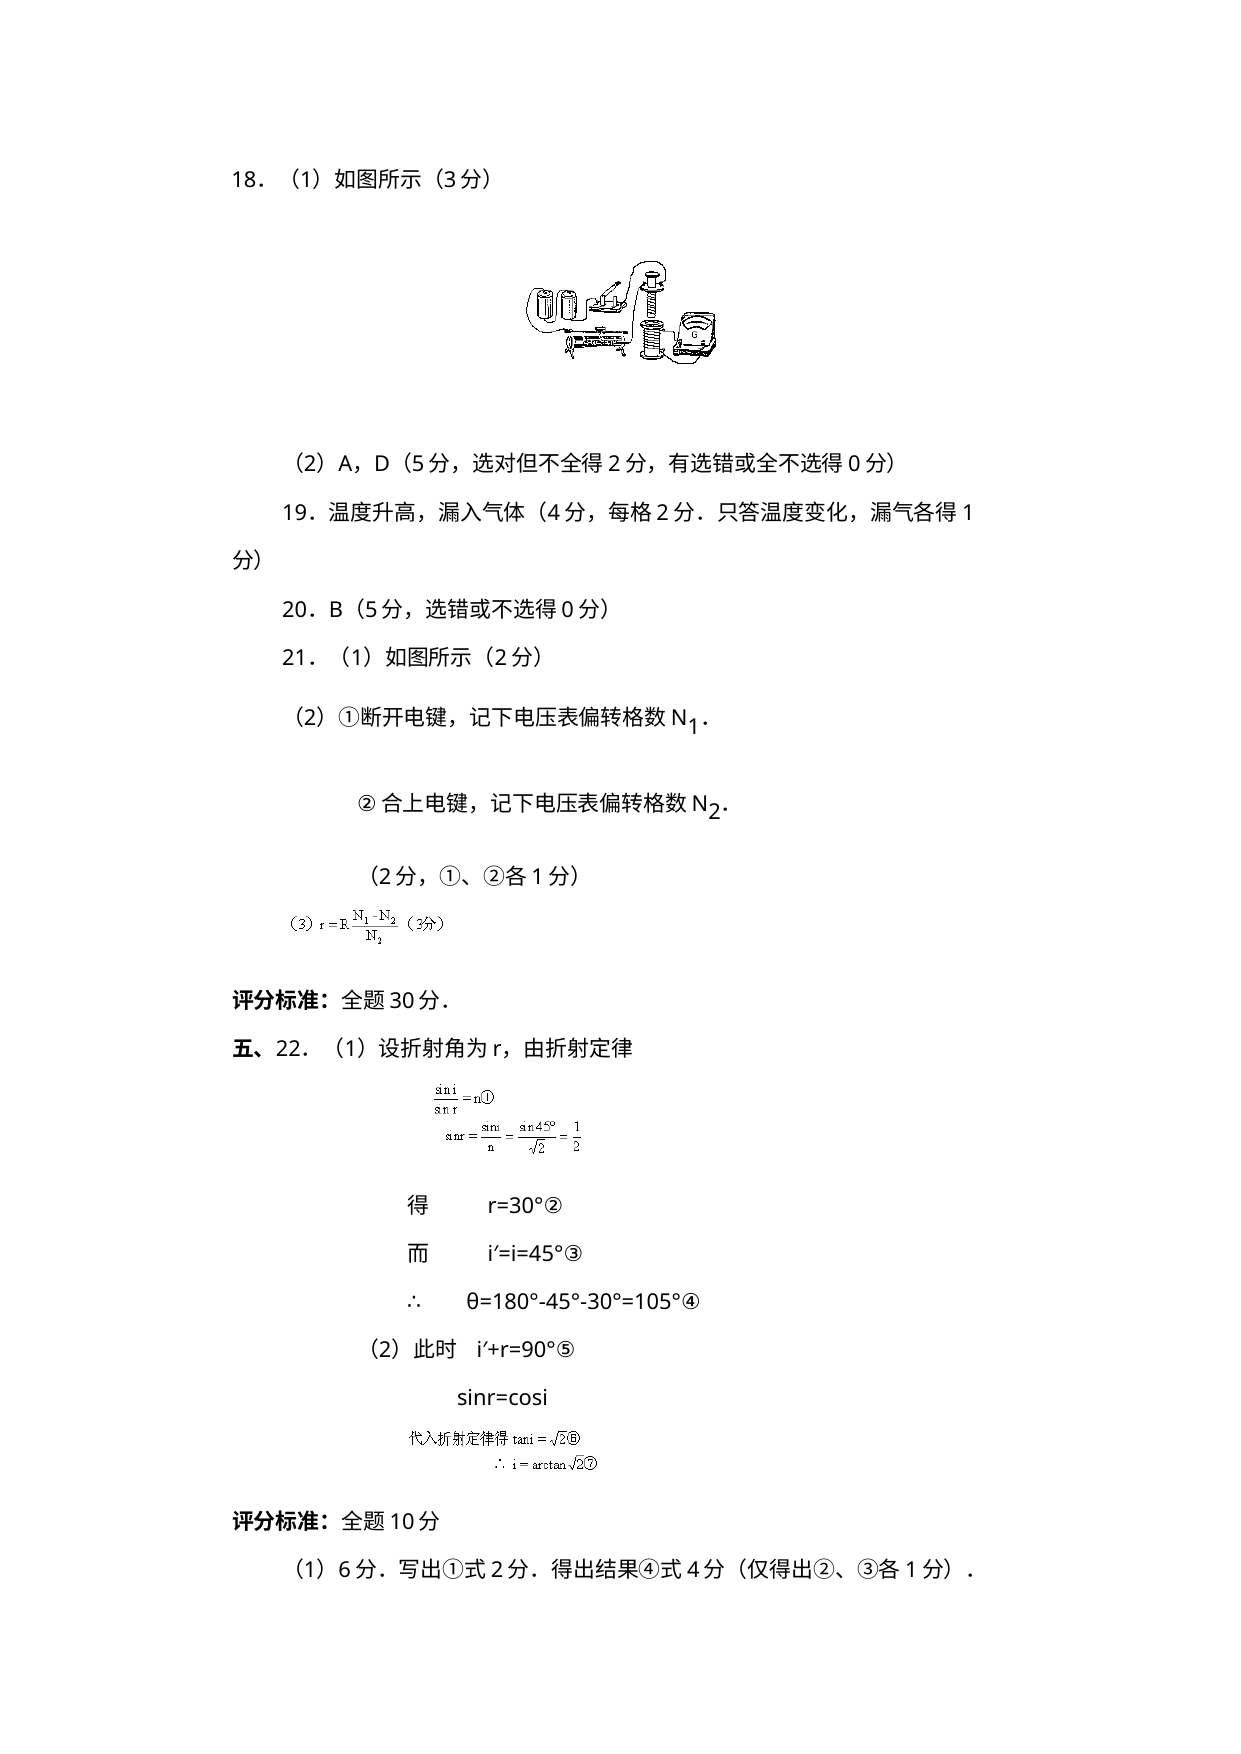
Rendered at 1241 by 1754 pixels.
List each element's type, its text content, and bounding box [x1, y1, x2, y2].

text （2）A，D（5分，选对但不全得2分，有选错或全不选得0分） [232, 446, 1012, 478]
text 19．温度升高，漏入气体（4分，每格2分．只答温度变化，漏气各得1分） [232, 494, 1012, 576]
text 18．（1）如图所示（3分） [187, 162, 1012, 194]
text 五、22．（1）设折射角为r，由折射定律 [232, 1031, 1012, 1063]
text （2）此时 i′+r=90°⑤ [232, 1332, 1012, 1364]
text sinr=cosi [232, 1380, 1012, 1413]
text （2）①断开电键，记下电压表偏转格数N1． [232, 688, 1012, 753]
picture [523, 257, 721, 365]
text （2分，①、②各1分） [232, 858, 1012, 891]
text 21．（1）如图所示（2分） [232, 640, 1012, 672]
text 得 r=30°② [232, 1188, 1012, 1220]
text 而 i′=i=45°③ [232, 1236, 1012, 1268]
text 评分标准：全题30分． [232, 983, 1012, 1015]
text （1）6分．写出①式2分．得出结果④式4分（仅得出②、③各1分）． [232, 1552, 1012, 1584]
text 20．B（5分，选错或不选得0分） [232, 591, 1012, 624]
text 评分标准：全题10分 [232, 1503, 1012, 1536]
picture [431, 1079, 583, 1156]
text ∴ θ=180°-45°-30°=105°④ [232, 1284, 1012, 1317]
picture [281, 906, 454, 947]
picture [406, 1427, 601, 1475]
text ②合上电键，记下电压表偏转格数N2． [232, 773, 1012, 838]
